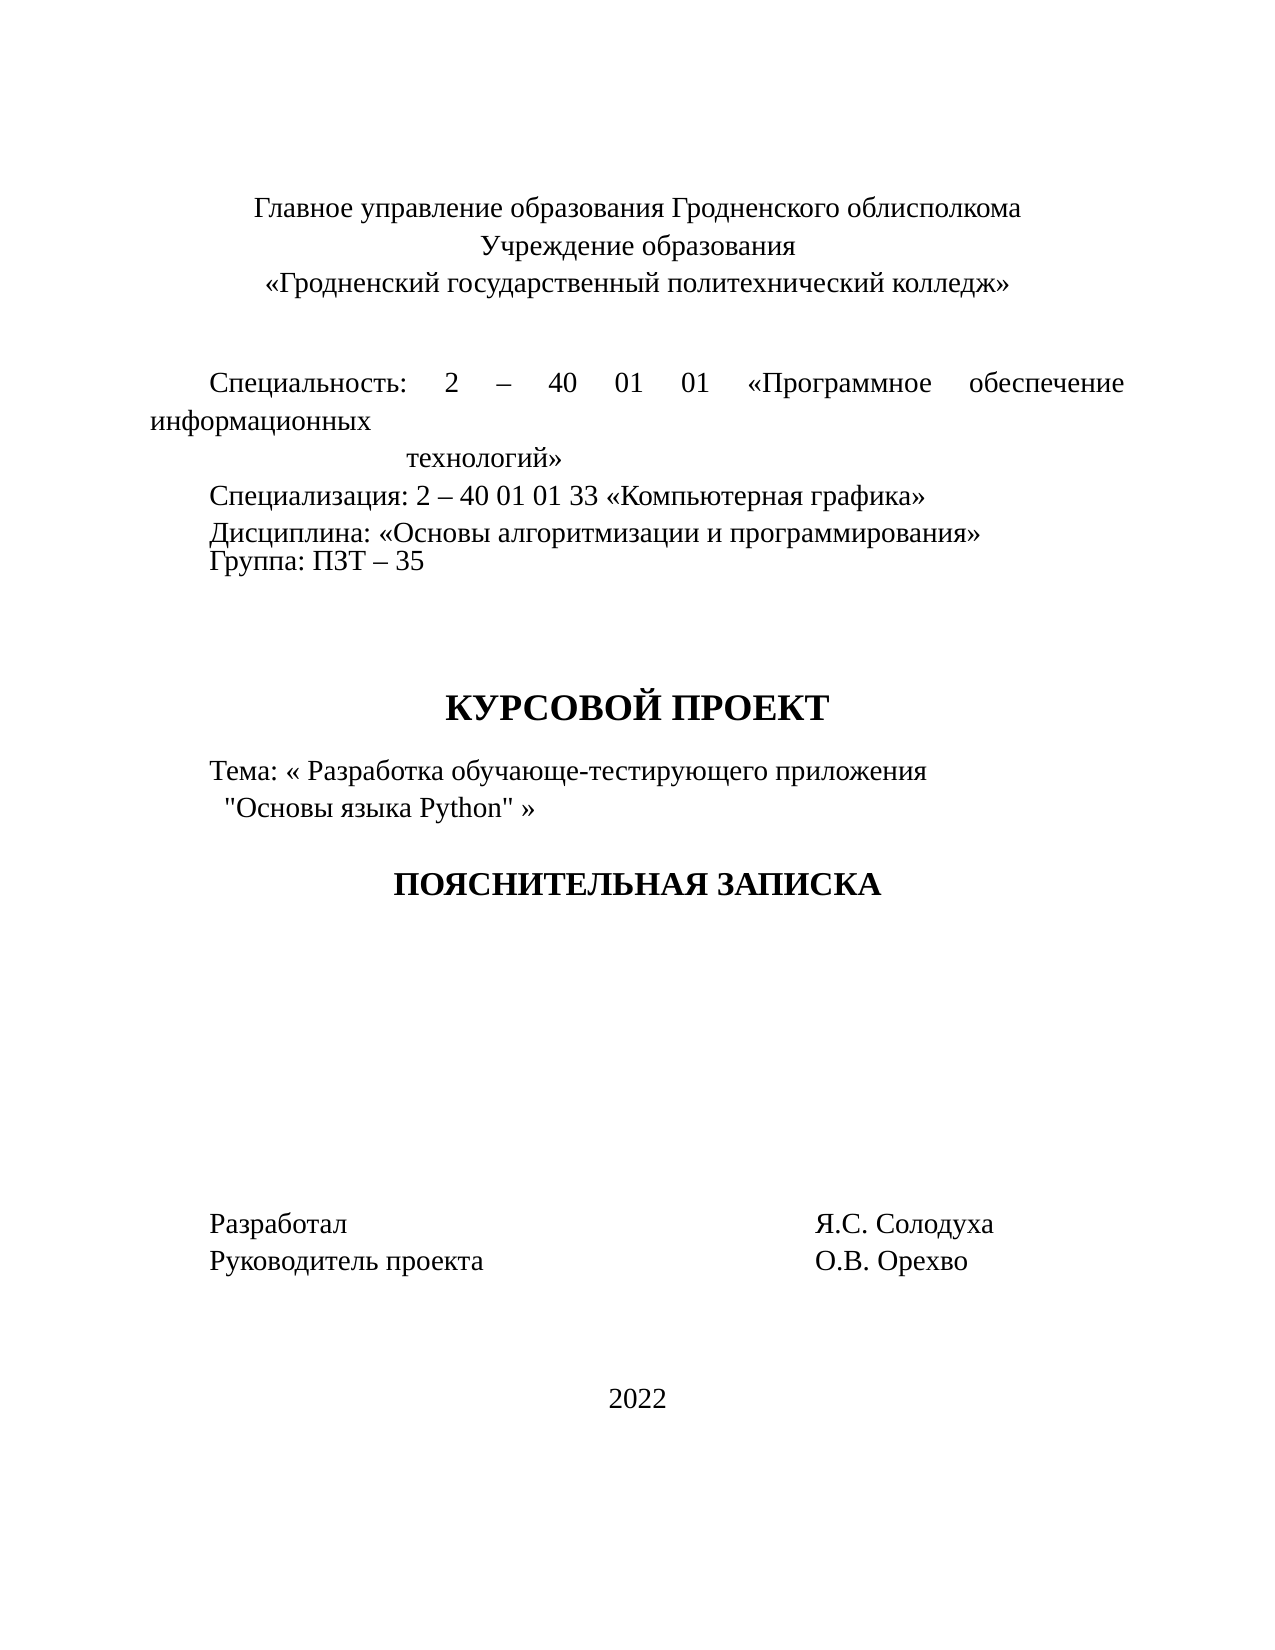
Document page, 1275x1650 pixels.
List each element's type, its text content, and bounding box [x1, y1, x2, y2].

text Специальность: 2 – 40 01 01 «Программное обеспечение информационных [150, 362, 1125, 437]
text Дисциплина: «Основы алгоритмизации и программирования» [150, 512, 1125, 550]
text Группа: ПЗТ – 35 [150, 550, 1125, 575]
text Тема: « Разработка обучающе-тестирующего приложения "Основы языка Python" » [150, 750, 1125, 825]
text Разработал Я.С. Солодуха [150, 1203, 1125, 1241]
text 2022 [150, 1378, 1125, 1416]
text технологий» [150, 437, 1125, 475]
text «Гродненский государственный политехнический колледж» [150, 262, 1125, 300]
text КУРСОВОЙ ПРОЕКТ [150, 700, 1125, 725]
text Учреждение образования [150, 225, 1125, 262]
text Специализация: 2 – 40 01 01 33 «Компьютерная графика» [150, 475, 1125, 512]
text ПОЯСНИТЕЛЬНАЯ ЗАПИСКА [150, 875, 1125, 900]
text Руководитель проекта О.В. Орехво [150, 1241, 1125, 1278]
text Главное управление образования Гродненского облисполкома [150, 187, 1125, 225]
